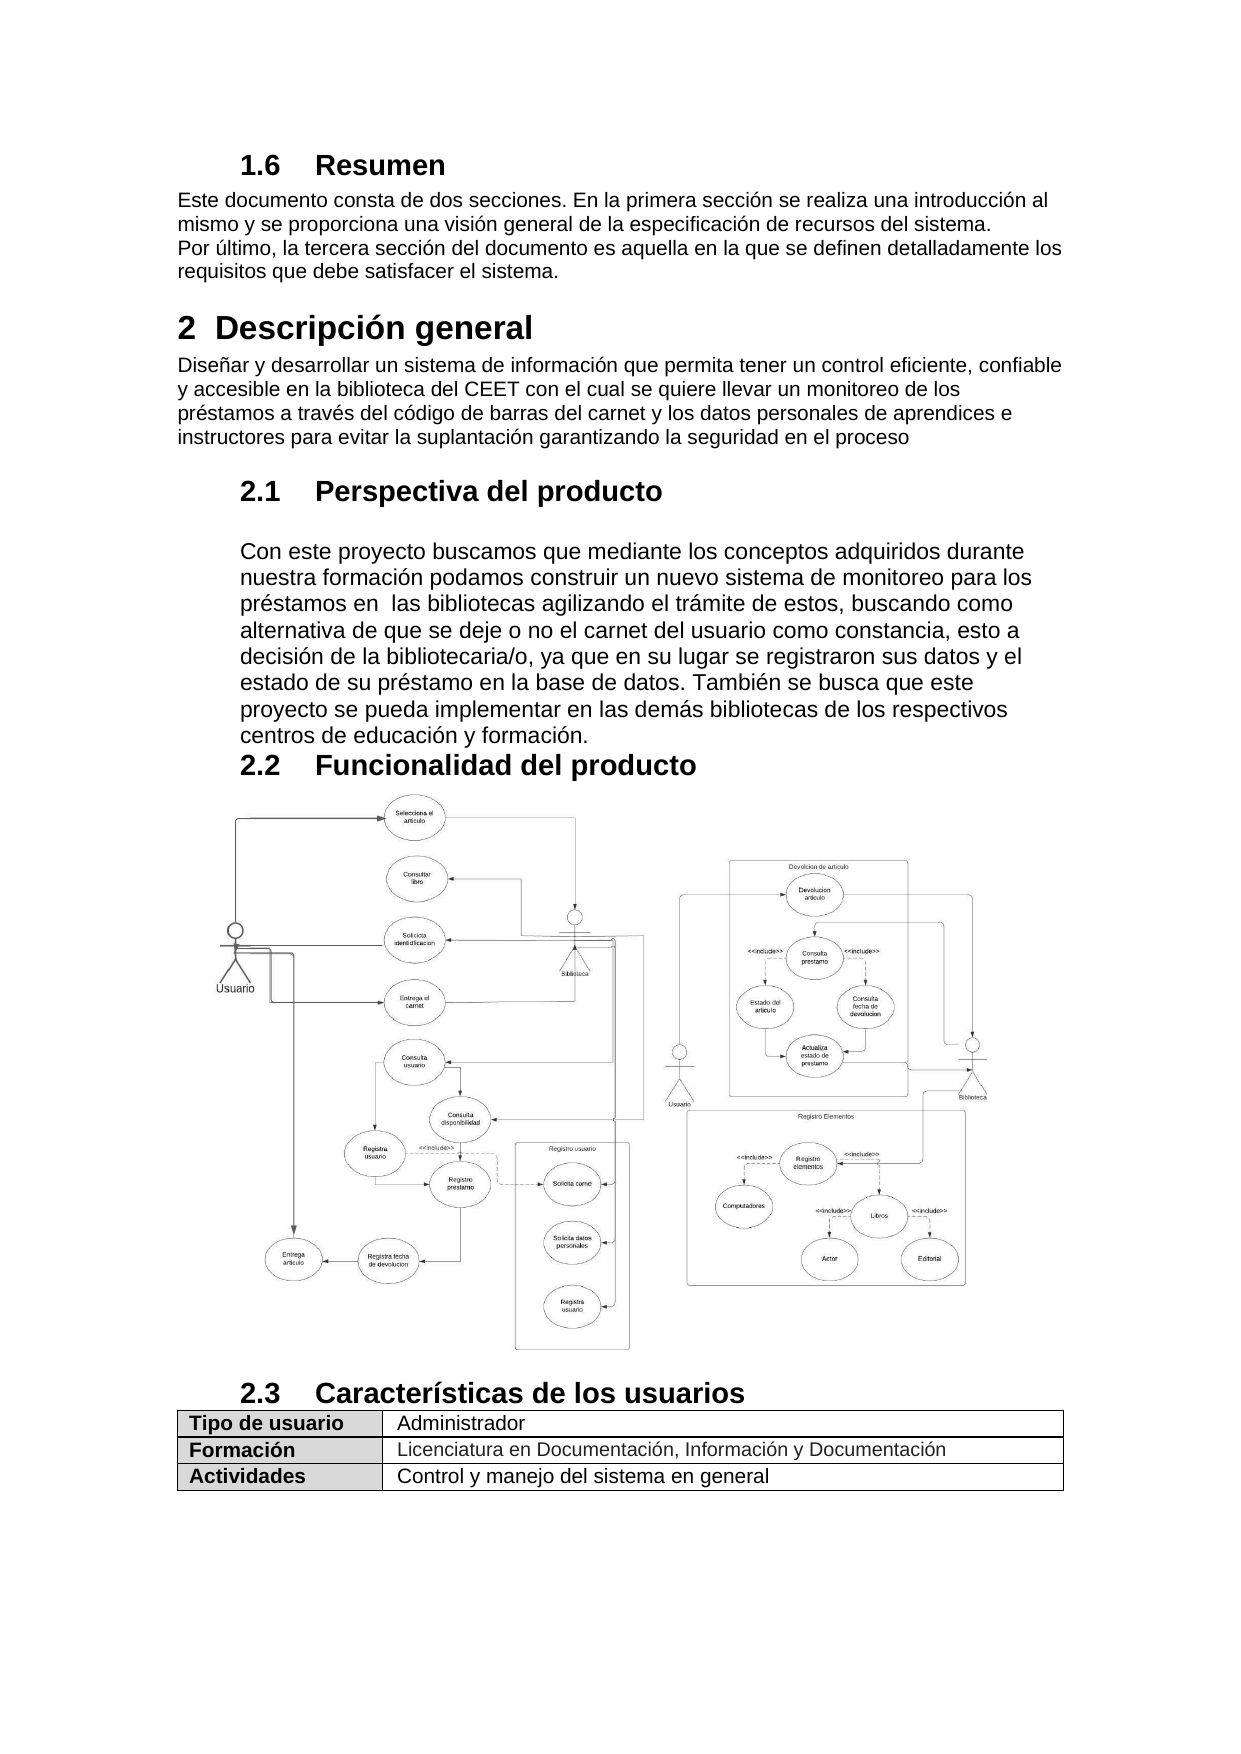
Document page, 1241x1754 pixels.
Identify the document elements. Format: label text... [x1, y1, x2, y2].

table_cell Actividades [178, 1464, 382, 1490]
text Por último, la tercera sección del documento es aquella en la que se definen detalladamente los requisitos que debe satisfacer el sistema. [177, 235, 1063, 283]
list Características de los usuarios [240, 1376, 1063, 1409]
text Con este proyecto buscamos que mediante los conceptos adquiridos durante nuestra formación podamos construir un nuevo sistema de monitoreo para los préstamos en las bibliotecas agilizando el trámite de estos, buscando como alternativa de que se deje o no el carnet del usuario como constancia, esto a decisión de la bibliotecaria/o, ya que en su lugar se registraron sus datos y el estado de su préstamo en la base de datos. También se busca que este proyecto se pueda implementar en las demás bibliotecas de los respectivos centros de educación y formación. [240, 538, 1063, 748]
table_header Administrador [383, 1411, 1063, 1436]
table_cell Formación [178, 1438, 382, 1463]
text Este documento consta de dos secciones. En la primera sección se realiza una introducción al mismo y se proporciona una visión general de la especificación de recursos del sistema. [177, 187, 1063, 235]
table_cell Licenciatura en Documentación, Información y Documentación [383, 1438, 1063, 1463]
list Perspectiva del producto [240, 474, 1063, 507]
table_cell Control y manejo del sistema en general [383, 1464, 1063, 1490]
list Funcionalidad del producto [240, 748, 1063, 782]
picture [198, 782, 1042, 1376]
list Descripción general [177, 308, 1063, 347]
text Diseñar y desarrollar un sistema de información que permita tener un control eficiente, confiable y accesible en la biblioteca del CEET con el cual se quiere llevar un monitoreo de los préstamos a través del código de barras del carnet y los datos personales de aprendices e instructores para evitar la suplantación garantizando la seguridad en el proceso [177, 353, 1063, 449]
table_header Tipo de usuario [178, 1411, 382, 1436]
list Resumen [240, 148, 1063, 181]
